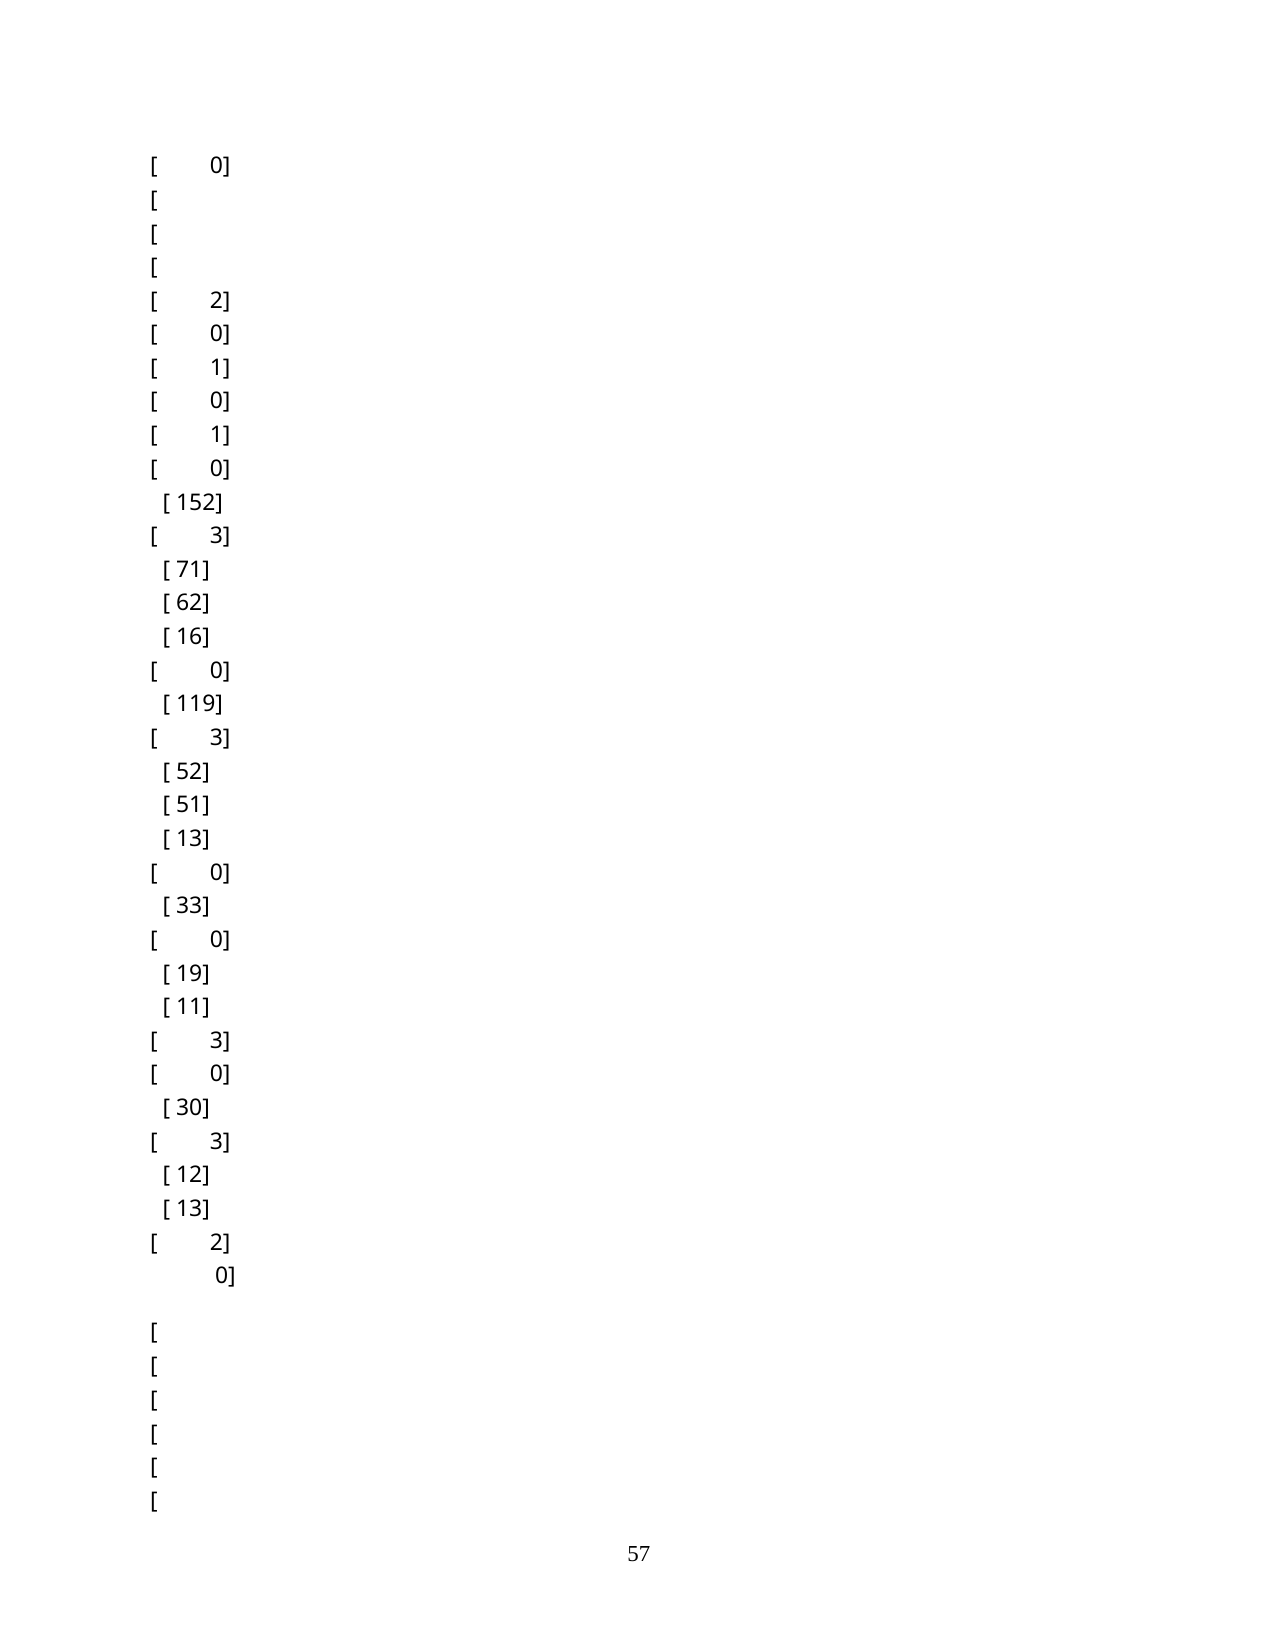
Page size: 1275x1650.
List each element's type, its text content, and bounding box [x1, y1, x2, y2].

text [ 2] [150, 283, 1125, 315]
text [ 62] [162, 586, 1125, 618]
text 0] [186, 1259, 235, 1291]
text [ 0] [150, 452, 1125, 483]
text [ 0] [150, 1057, 1125, 1089]
text [ 1] [150, 418, 1125, 449]
text [ 12] [162, 1158, 1125, 1189]
text [ 2] [150, 1226, 1125, 1257]
text [ 152] [162, 485, 1125, 517]
text [ 11] [162, 990, 1125, 1021]
text [ 0] [150, 317, 1125, 348]
text [ 3] [150, 519, 1125, 550]
text [ 1] [150, 351, 1125, 382]
text [ 71] [162, 553, 1125, 584]
text [ 3] [150, 1125, 1125, 1156]
text [ 19] [162, 956, 1125, 988]
text [ 0] [150, 654, 1125, 685]
text [ 0] [150, 923, 1125, 954]
text [ 33] [162, 889, 1125, 920]
text [ 13] [162, 822, 1125, 853]
text [ 16] [162, 620, 1125, 651]
text [ 30] [162, 1091, 1125, 1122]
text [ 52] [162, 754, 1125, 786]
text [ 3] [150, 1024, 1125, 1055]
text [ 51] [162, 788, 1125, 819]
text [ 119] [162, 687, 1125, 718]
text [ 3] [150, 721, 1125, 752]
text [ 0] [150, 856, 1125, 887]
text [ 0] [150, 384, 1125, 416]
text [ 13] [162, 1192, 1125, 1223]
